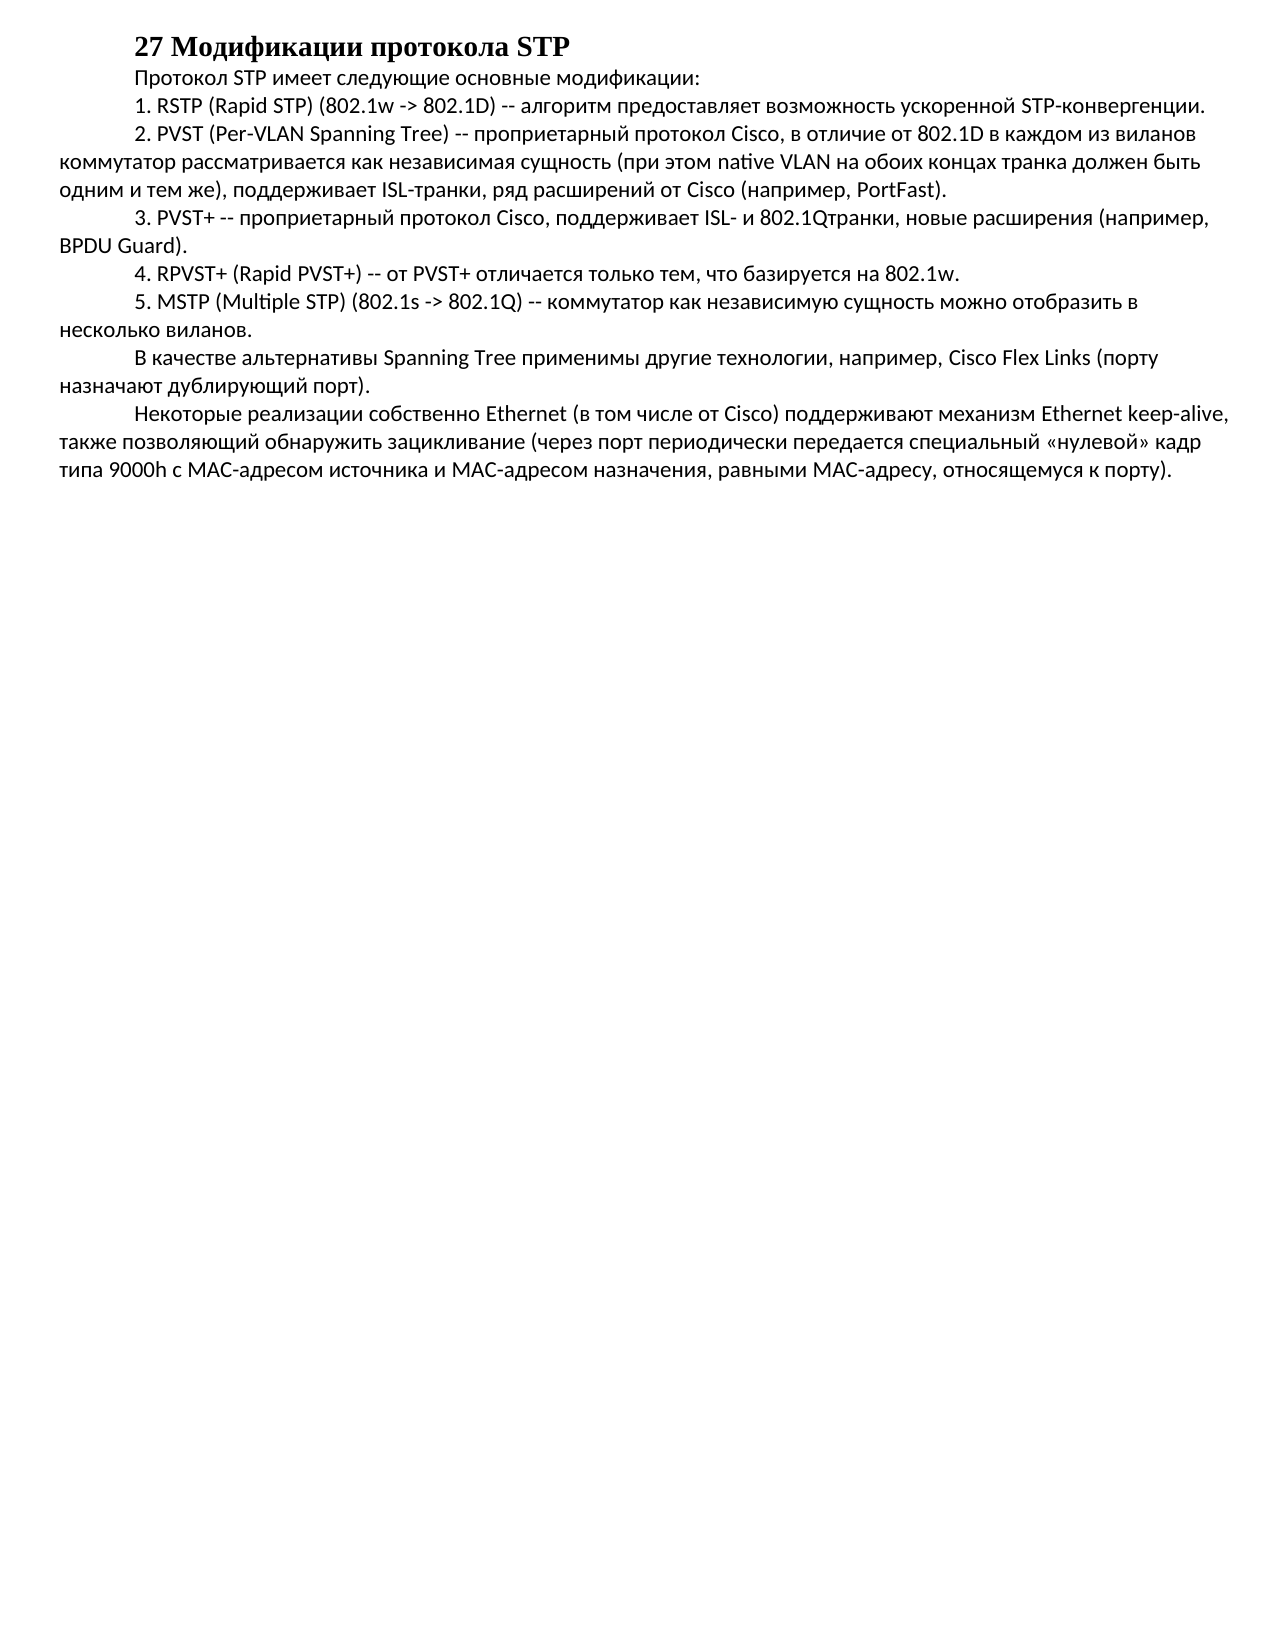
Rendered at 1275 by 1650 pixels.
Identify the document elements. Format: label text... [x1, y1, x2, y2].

text 4. RPVST+ (Rapid PVST+) -- от PVST+ отличается только тем, что базируется на 802.1w. [59, 259, 1245, 287]
text В качестве альтернативы Spanning Tree применимы другие технологии, например, Cisco Flex Links (порту назначают дублирующий порт). [59, 343, 1245, 399]
text 2. PVST (Per-VLAN Spanning Tree) -- проприетарный протокол Cisco, в отличие от 802.1D в каждом из виланов коммутатор рассматривается как независимая сущность (при этом native VLAN на обоих концах транка должен быть одним и тем же), поддерживает ISL-транки, ряд расширений от Cisco (например, PortFast). [59, 119, 1245, 203]
text 1. RSTP (Rapid STP) (802.1w -> 802.1D) -- алгоритм предоставляет возможность ускоренной STP-конвергенции. [59, 91, 1245, 119]
text 27 Модификации протокола STP [59, 29, 1245, 63]
text Протокол STP имеет следующие основные модификации: [59, 63, 1245, 91]
text Некоторые реализации собственно Ethernet (в том числе от Cisco) поддерживают механизм Ethernet keep-alive, также позволяющий обнаружить зацикливание (через порт периодически передается специальный «нулевой» кадр типа 9000h с MAC-адресом источника и MAC-адресом назначения, равными MAC-адресу, относящемуся к порту). [59, 399, 1245, 483]
text 5. MSTP (Multiple STP) (802.1s -> 802.1Q) -- коммутатор как независимую сущность можно отобразить в несколько виланов. [59, 287, 1245, 343]
text 3. PVST+ -- проприетарный протокол Cisco, поддерживает ISL- и 802.1Qтранки, новые расширения (например, BPDU Guard). [59, 203, 1245, 259]
